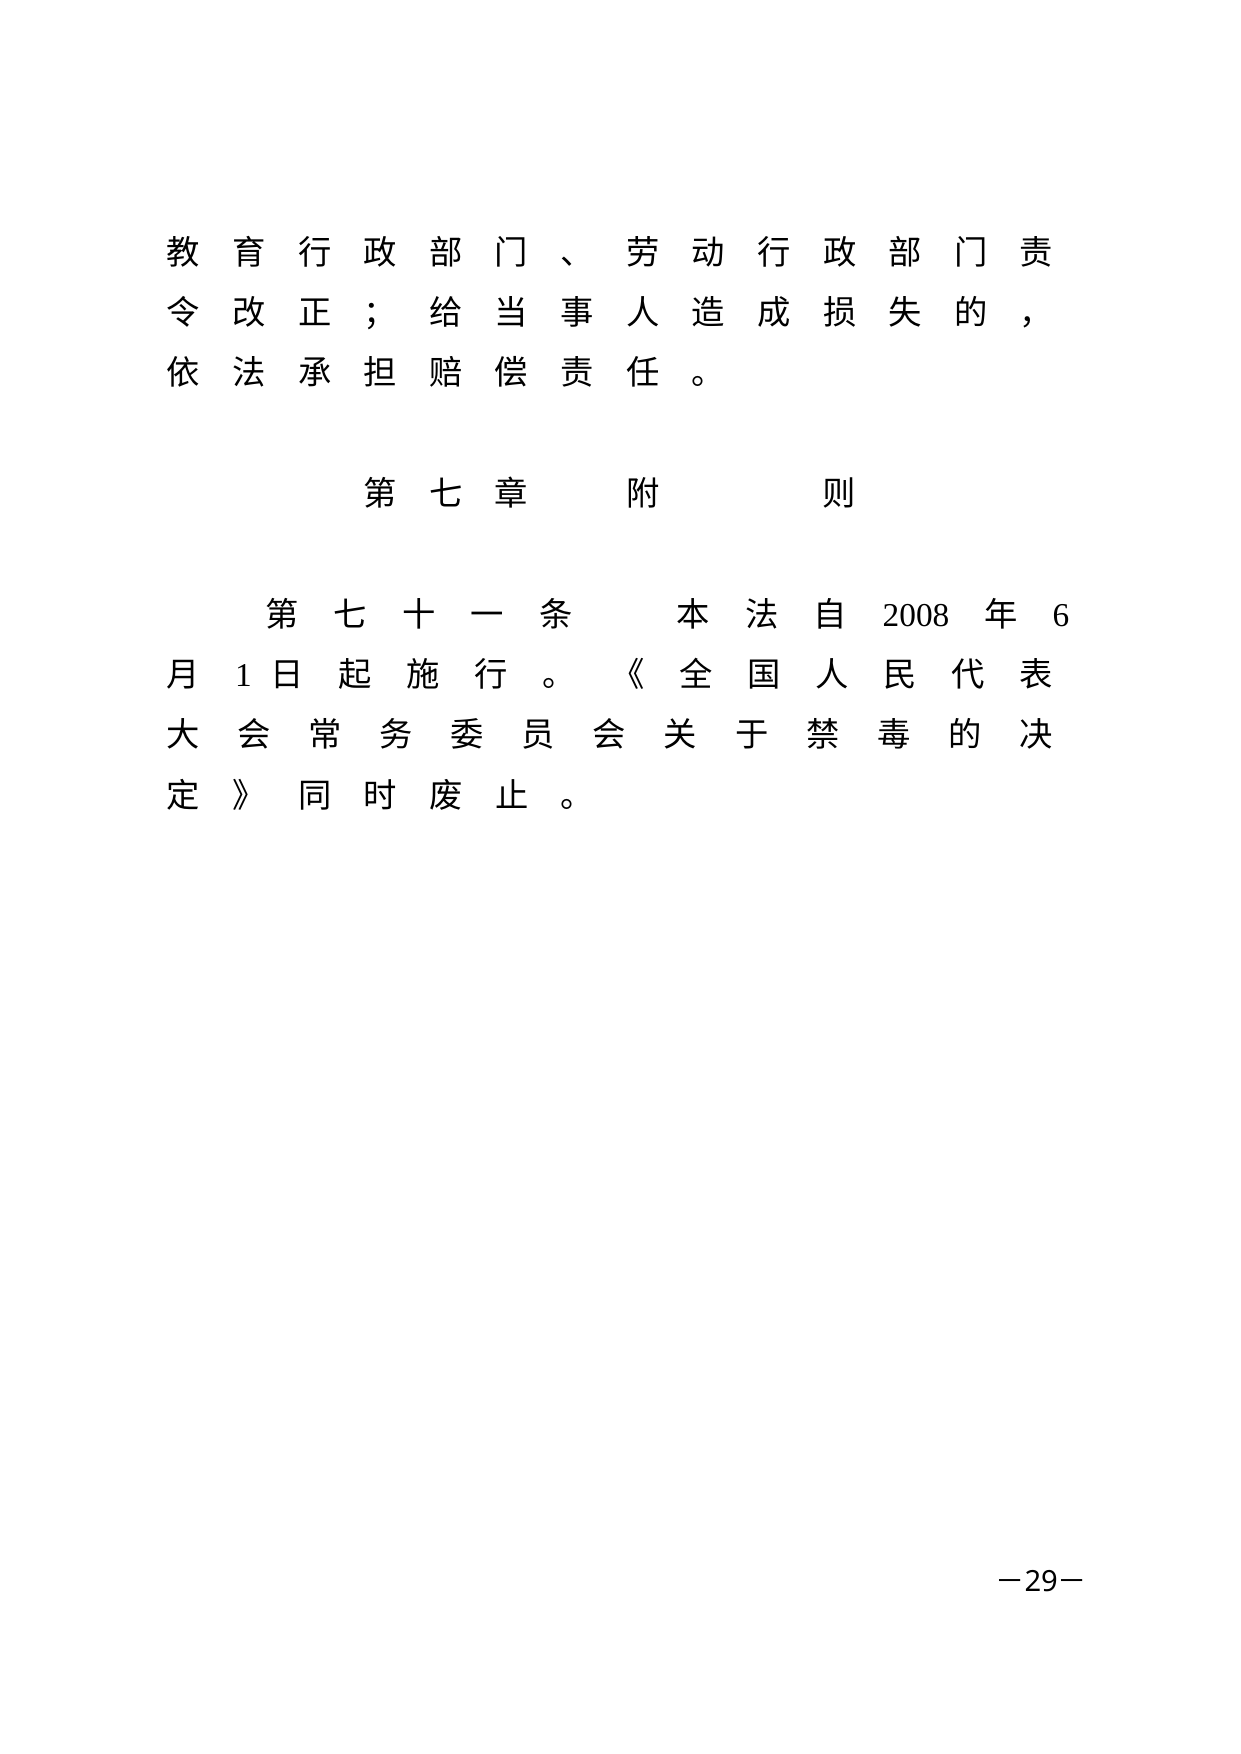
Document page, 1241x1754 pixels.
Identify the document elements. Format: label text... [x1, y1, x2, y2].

text 第七章 附 则 [167, 461, 1085, 521]
text 第七十一条 本法自2008年6月1日起施行。《全国人民代表大会常务委员会关于禁毒的决定》同时废止。 [167, 581, 1085, 823]
text 第七十条 有关单位及其工作人员在入学、就业、享受社会保障等方面歧视戒毒人员的，由教育行政部门、劳动行政部门责令改正；给当事人造成损失的，依法承担赔偿责任。 [167, 219, 1085, 400]
